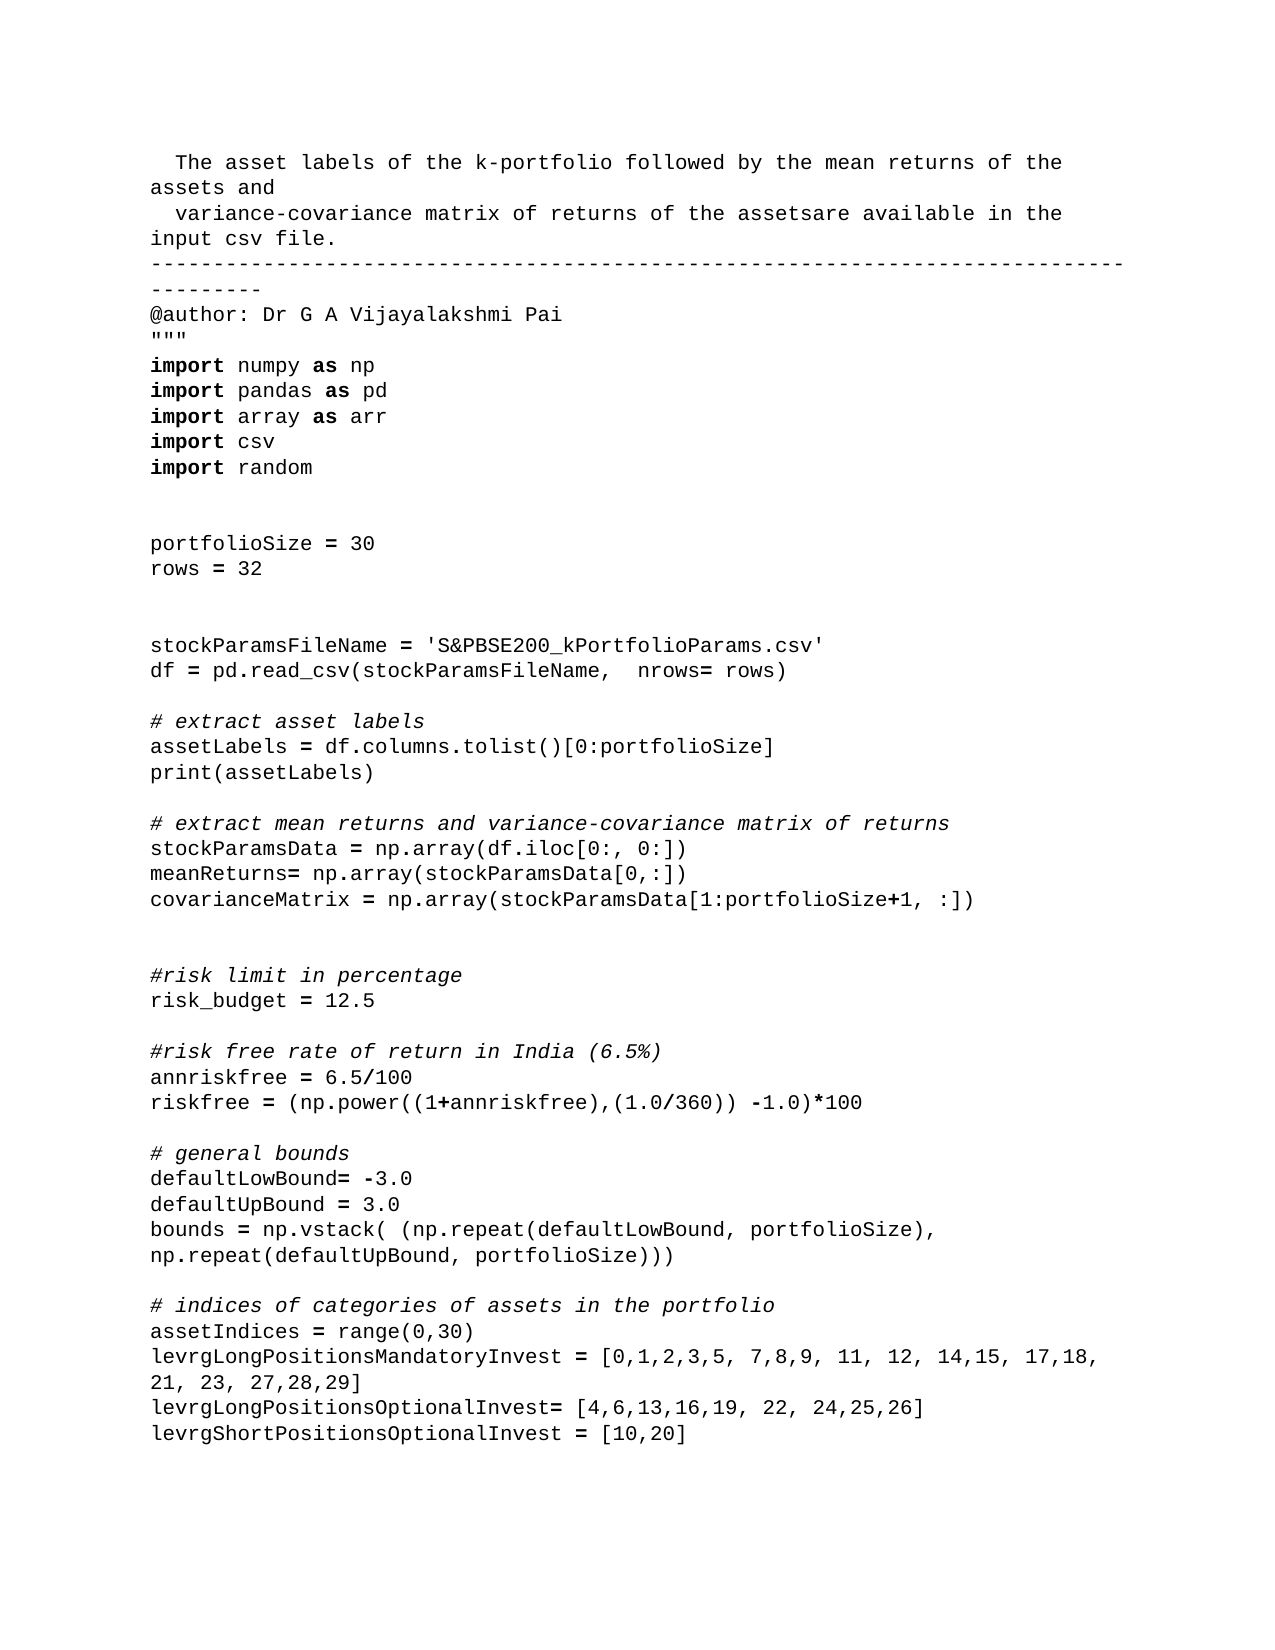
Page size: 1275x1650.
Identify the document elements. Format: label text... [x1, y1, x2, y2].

text variance-covariance matrix of returns of the assetsare available in the input csv file. [150, 201, 1125, 252]
text annriskfree = 6.5/100 [150, 1065, 1125, 1090]
text print(assetLabels) [150, 760, 1125, 785]
text levrgLongPositionsMandatoryInvest = [0,1,2,3,5, 7,8,9, 11, 12, 14,15, 17,18, 21, 23, 27,28,29] [150, 1344, 1125, 1395]
text @author: Dr G A Vijayalakshmi Pai [150, 302, 1125, 328]
text import pandas as pd [150, 379, 1125, 404]
text rows = 32 [150, 557, 1125, 582]
text levrgShortPositionsOptionalInvest = [10,20] [150, 1421, 1125, 1446]
text #risk limit in percentage [150, 963, 1125, 989]
text # extract asset labels [150, 709, 1125, 734]
text # indices of categories of assets in the portfolio [150, 1294, 1125, 1319]
text """ [150, 328, 1125, 353]
text portfolioSize = 30 [150, 531, 1125, 557]
text meanReturns= np.array(stockParamsData[0,:]) [150, 862, 1125, 887]
text bounds = np.vstack( (np.repeat(defaultLowBound, portfolioSize), np.repeat(defaultUpBound, portfolioSize))) [150, 1217, 1125, 1268]
text --------------------------------------------------------------------------------------- [150, 252, 1125, 302]
text defaultLowBound= -3.0 [150, 1167, 1125, 1192]
text # general bounds [150, 1141, 1125, 1167]
text defaultUpBound = 3.0 [150, 1192, 1125, 1217]
text df = pd.read_csv(stockParamsFileName, nrows= rows) [150, 658, 1125, 684]
text import random [150, 455, 1125, 480]
text The asset labels of the k-portfolio followed by the mean returns of the assets and [150, 150, 1125, 201]
text riskfree = (np.power((1+annriskfree),(1.0/360)) -1.0)*100 [150, 1090, 1125, 1116]
text stockParamsFileName = 'S&PBSE200_kPortfolioParams.csv' [150, 633, 1125, 658]
text import csv [150, 429, 1125, 455]
text levrgLongPositionsOptionalInvest= [4,6,13,16,19, 22, 24,25,26] [150, 1395, 1125, 1421]
text import array as arr [150, 404, 1125, 429]
text stockParamsData = np.array(df.iloc[0:, 0:]) [150, 836, 1125, 862]
text risk_budget = 12.5 [150, 989, 1125, 1014]
text #risk free rate of return in India (6.5%) [150, 1039, 1125, 1065]
text covarianceMatrix = np.array(stockParamsData[1:portfolioSize+1, :]) [150, 887, 1125, 912]
text # extract mean returns and variance-covariance matrix of returns [150, 811, 1125, 836]
text import numpy as np [150, 353, 1125, 379]
text assetIndices = range(0,30) [150, 1319, 1125, 1344]
text assetLabels = df.columns.tolist()[0:portfolioSize] [150, 734, 1125, 760]
